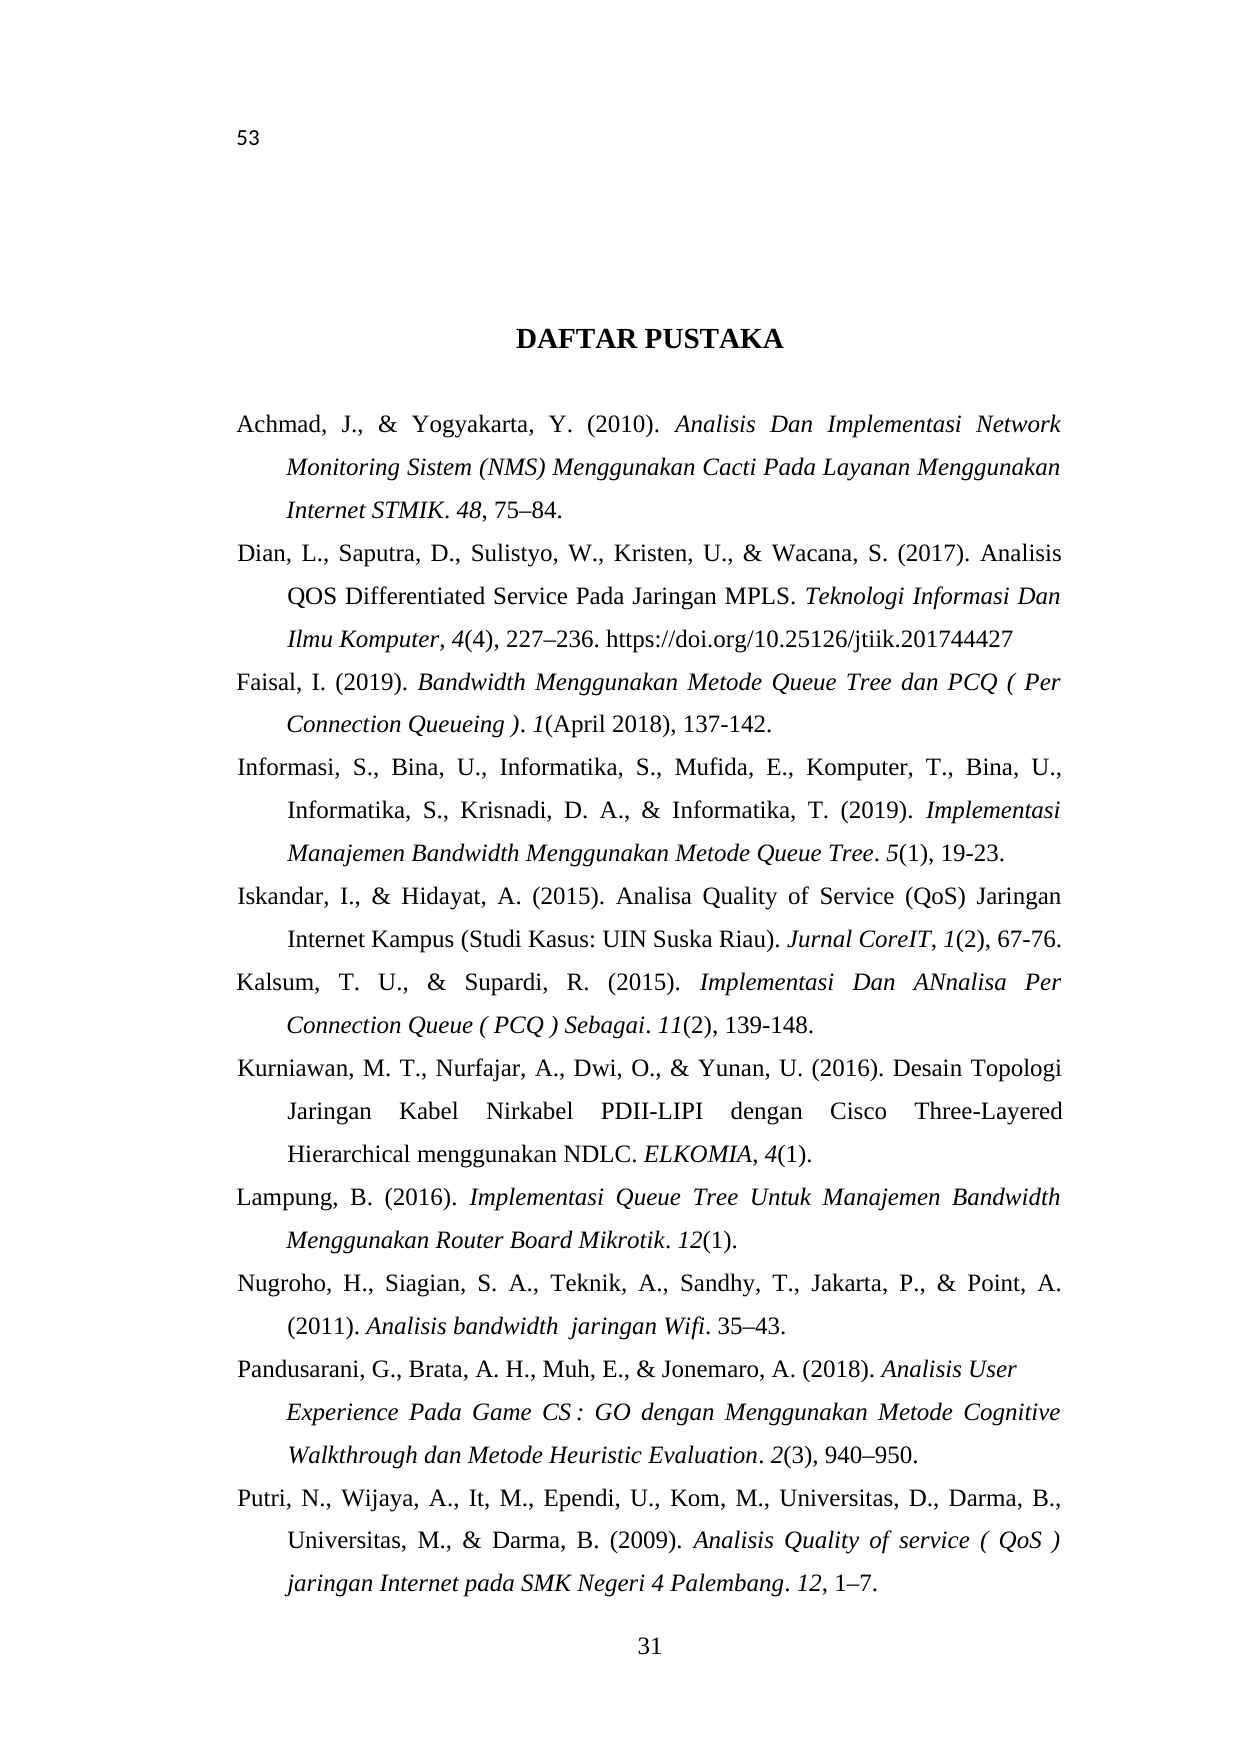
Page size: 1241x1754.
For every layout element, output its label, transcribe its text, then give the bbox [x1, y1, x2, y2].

text Dian, L., Saputra, D., Sulistyo, W., Kristen, U., & Wacana, S. (2017). Analisis QOS Differentiated Service Pada Jaringan MPLS. Teknologi Informasi Dan Ilmu Komputer, 4(4), 227–236. https://doi.org/10.25126/jtiik.201744427 [237, 538, 1063, 652]
text Kalsum, T. U., & Supardi, R. (2015). Implementasi Dan ANnalisa Per Connection Queue ( PCQ ) Sebagai. 11(2), 139-148. [236, 967, 1063, 1039]
text Kurniawan, M. T., Nurfajar, A., Dwi, O., & Yunan, U. (2016). Desain Topologi Jaringan Kabel Nirkabel PDII-LIPI dengan Cisco Three-Layered Hierarchical menggunakan NDLC. ELKOMIA, 4(1). [237, 1053, 1063, 1168]
text Informasi, S., Bina, U., Informatika, S., Mufida, E., Komputer, T., Bina, U., Informatika, S., Krisnadi, D. A., & Informatika, T. (2019). Implementasi Manajemen Bandwidth Menggunakan Metode Queue Tree. 5(1), 19-23. [237, 752, 1063, 867]
text Nugroho, H., Siagian, S. A., Teknik, A., Sandhy, T., Jakarta, P., & Point, A. (2011). Analisis bandwidth jaringan Wifi. 35–43. [237, 1268, 1063, 1340]
text Faisal, I. (2019). Bandwidth Menggunakan Metode Queue Tree dan PCQ ( Per Connection Queueing ). 1(April 2018), 137-142. [236, 667, 1063, 738]
text Achmad, J., & Yogyakarta, Y. (2010). Analisis Dan Implementasi Network Monitoring Sistem (NMS) Menggunakan Cacti Pada Layanan Menggunakan Internet STMIK. 48, 75–84. [236, 409, 1063, 524]
text Experience Pada Game CS : GO dengan Menggunakan Metode Cognitive Walkthrough dan Metode Heuristic Evaluation. 2(3), 940–950. [286, 1397, 1063, 1468]
text Pandusarani, G., Brata, A. H., Muh, E., & Jonemaro, A. (2018). Analisis User [237, 1354, 1063, 1383]
text Lampung, B. (2016). Implementasi Queue Tree Untuk Manajemen Bandwidth Menggunakan Router Board Mikrotik. 12(1). [236, 1182, 1063, 1254]
text Putri, N., Wijaya, A., It, M., Ependi, U., Kom, M., Universitas, D., Darma, B., Universitas, M., & Darma, B. (2009). Analisis Quality of service ( QoS ) jaringan Internet pada SMK Negeri 4 Palembang. 12, 1–7. [237, 1483, 1063, 1597]
subtitle DAFTAR PUSTAKA [237, 321, 1062, 354]
text Iskandar, I., & Hidayat, A. (2015). Analisa Quality of Service (QoS) Jaringan Internet Kampus (Studi Kasus: UIN Suska Riau). Jurnal CoreIT, 1(2), 67-76. [237, 881, 1063, 953]
text 53 [236, 123, 1063, 151]
